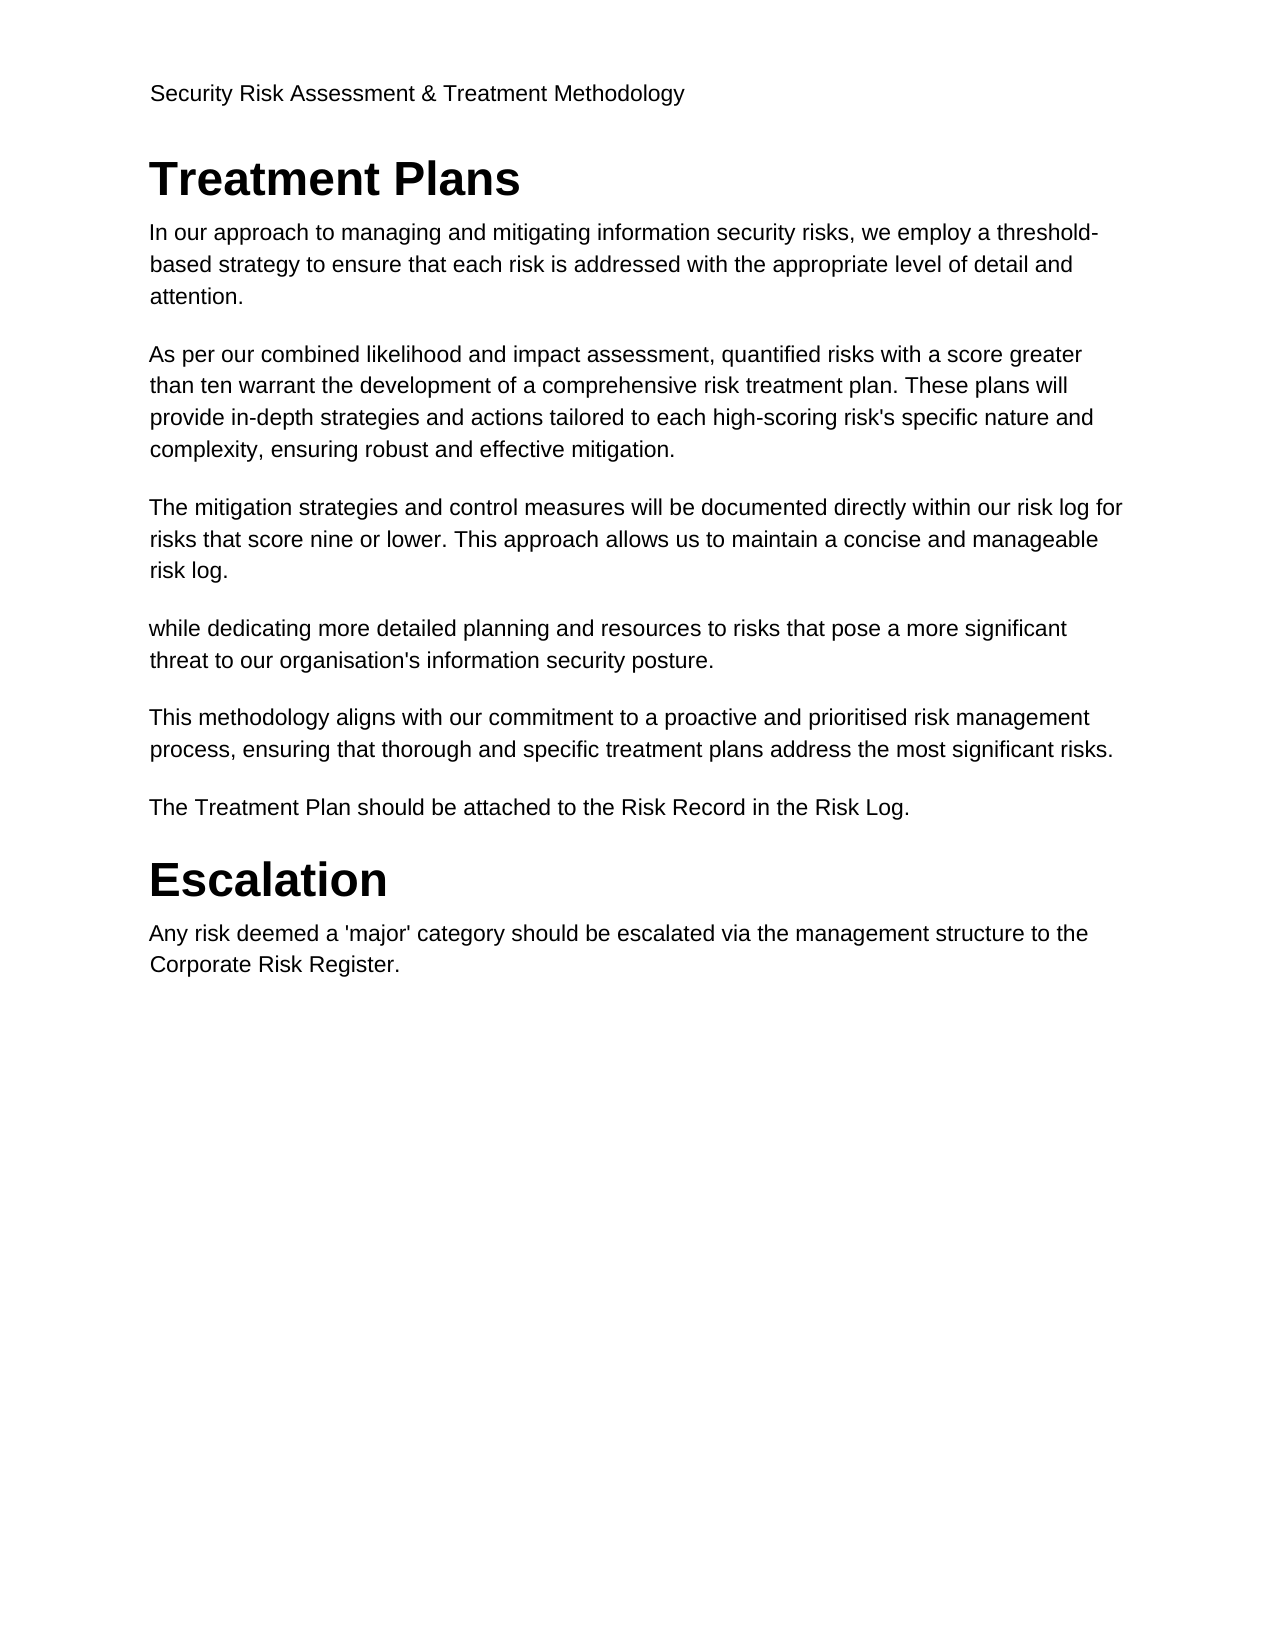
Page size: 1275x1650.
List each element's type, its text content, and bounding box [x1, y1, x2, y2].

text As per our combined likelihood and impact assessment, quantified risks with a score greater than ten warrant the development of a comprehensive risk treatment plan. These plans will provide in-depth strategies and actions tailored to each high-scoring risk's specific nature and complexity, ensuring robust and effective mitigation. [148, 341, 1124, 462]
text In our approach to managing and mitigating information security risks, we employ a threshold-based strategy to ensure that each risk is addressed with the appropriate level of detail and attention. [148, 219, 1124, 309]
text This methodology aligns with our commitment to a proactive and prioritised risk management process, ensuring that thorough and specific treatment plans address the most significant risks. [148, 704, 1124, 762]
subtitle Escalation [148, 851, 1125, 906]
text Any risk deemed a 'major' category should be escalated via the management structure to the Corporate Risk Register. [148, 919, 1124, 978]
subtitle Treatment Plans [148, 151, 1125, 206]
text The Treatment Plan should be attached to the Risk Record in the Risk Log. [148, 794, 1124, 820]
text while dedicating more detailed planning and resources to risks that pose a more significant threat to our organisation's information security posture. [148, 615, 1124, 673]
text The mitigation strategies and control measures will be documented directly within our risk log for risks that score nine or lower. This approach allows us to maintain a concise and manageable risk log. [148, 494, 1124, 584]
